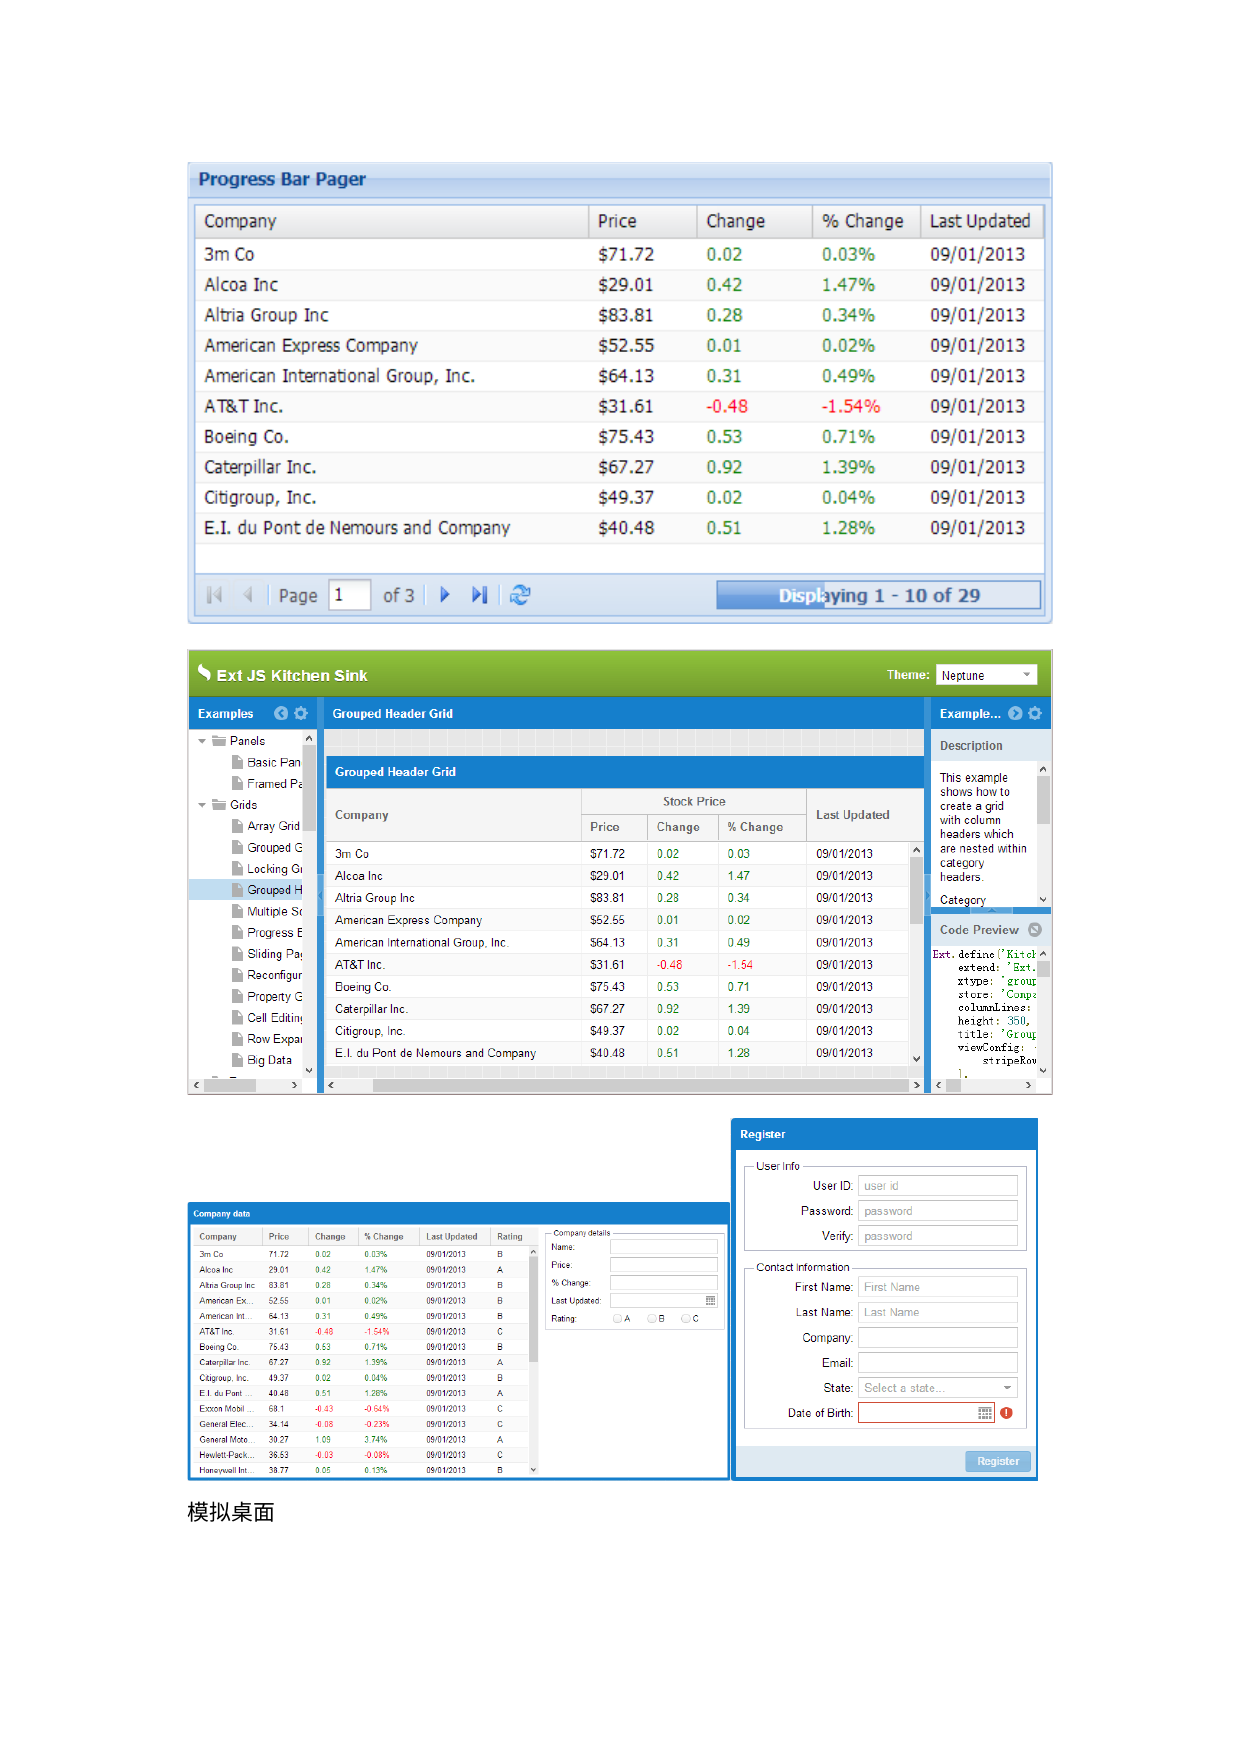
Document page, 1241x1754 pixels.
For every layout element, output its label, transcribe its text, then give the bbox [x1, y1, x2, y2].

picture [187, 1118, 1038, 1481]
text 模拟桌面 [187, 1494, 1053, 1527]
picture [187, 649, 1053, 1095]
picture [187, 162, 1053, 624]
